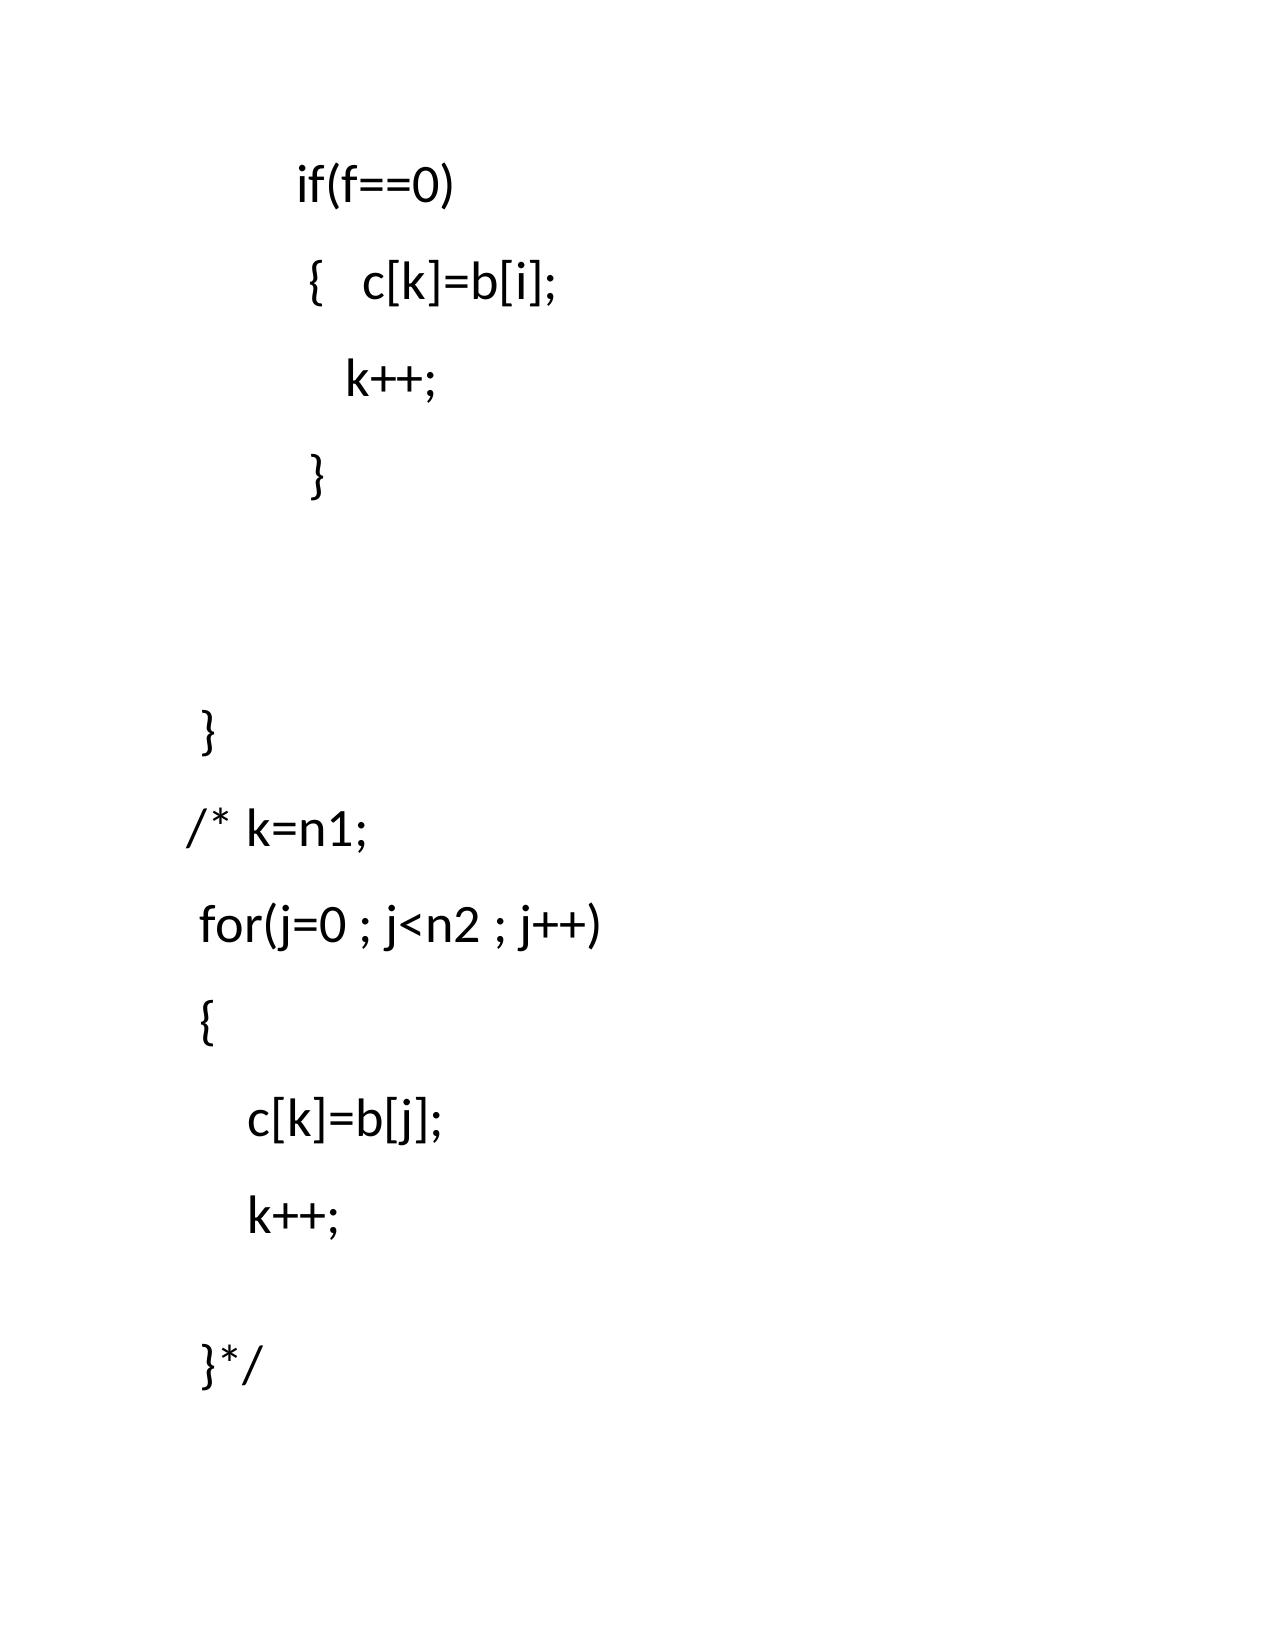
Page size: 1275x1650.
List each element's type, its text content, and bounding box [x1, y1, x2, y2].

text }*/ [150, 1331, 1125, 1397]
text k++; [150, 1181, 1125, 1247]
text for(j=0 ; j<n2 ; j++) [150, 890, 1125, 956]
text } [150, 697, 1125, 763]
text c[k]=b[j]; [150, 1084, 1125, 1150]
text } [150, 441, 1125, 507]
text if(f==0) [150, 150, 1125, 216]
text k++; [150, 344, 1125, 410]
text { [150, 987, 1125, 1053]
text /* k=n1; [150, 793, 1125, 859]
text { c[k]=b[i]; [150, 247, 1125, 313]
